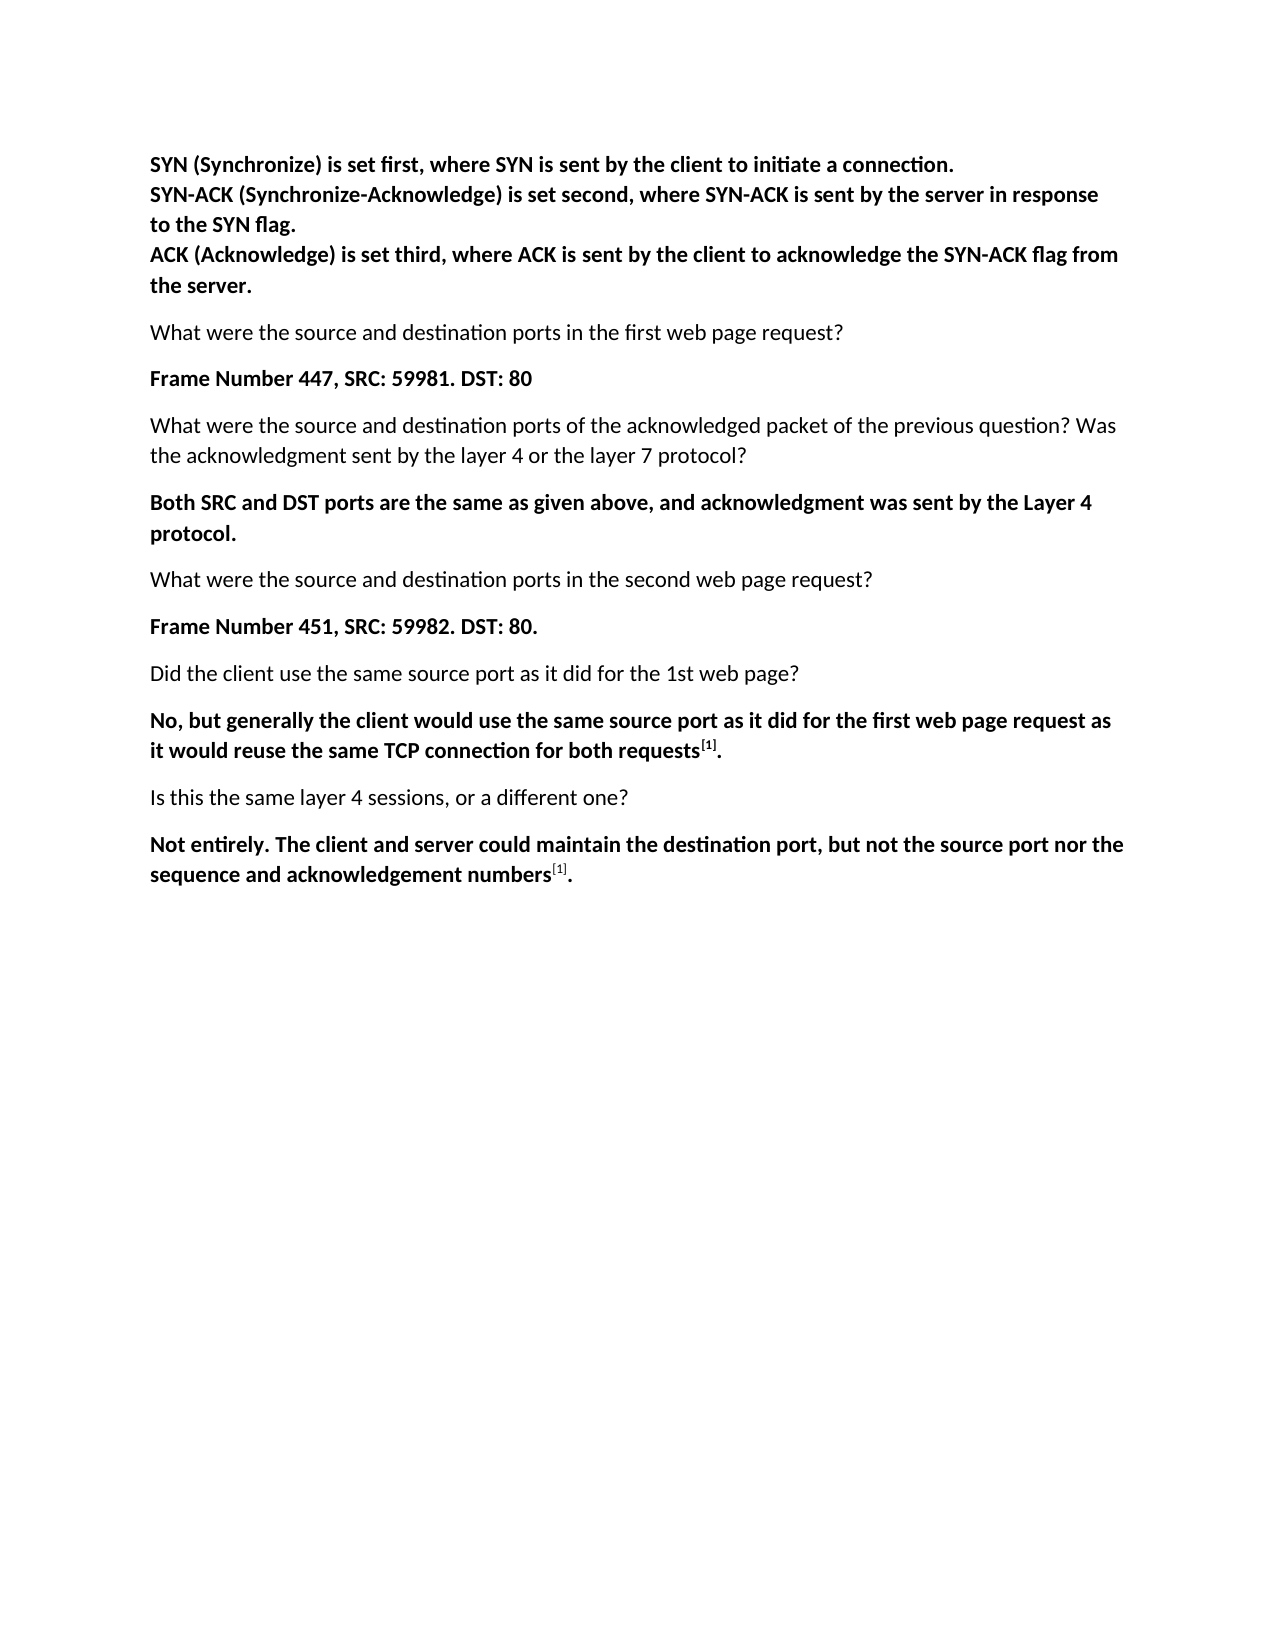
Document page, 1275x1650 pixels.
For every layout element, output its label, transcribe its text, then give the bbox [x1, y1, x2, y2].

text Not entirely. The client and server could maintain the destination port, but not the source port nor the sequence and acknowledgement numbers[1]. [150, 830, 1125, 888]
text Frame Number 447, SRC: 59981. DST: 80 [150, 364, 1125, 393]
text What were the source and destination ports in the second web page request? [150, 566, 1125, 594]
text Both SRC and DST ports are the same as given above, and acknowledgment was sent by the Layer 4 protocol. [150, 488, 1125, 547]
text Frame Number 451, SRC: 59982. DST: 80. [150, 612, 1125, 641]
text What were the source and destination ports in the first web page request? [150, 318, 1125, 346]
text SYN (Synchronize) is set first, where SYN is sent by the client to initiate a connection. SYN-ACK (Synchronize-Acknowledge) is set second, where SYN-ACK is sent by the server in response to the SYN flag. ACK (Acknowledge) is set third, where ACK is sent by the client to acknowledge the SYN-ACK flag from the server. [150, 150, 1125, 299]
text No, but generally the client would use the same source port as it did for the first web page request as it would reuse the same TCP connection for both requests[1]. [150, 706, 1125, 764]
text Is this the same layer 4 sessions, or a different one? [150, 783, 1125, 811]
text Did the client use the same source port as it did for the 1st web page? [150, 659, 1125, 687]
text What were the source and destination ports of the acknowledged packet of the previous question? Was the acknowledgment sent by the layer 4 or the layer 7 protocol? [150, 411, 1125, 470]
